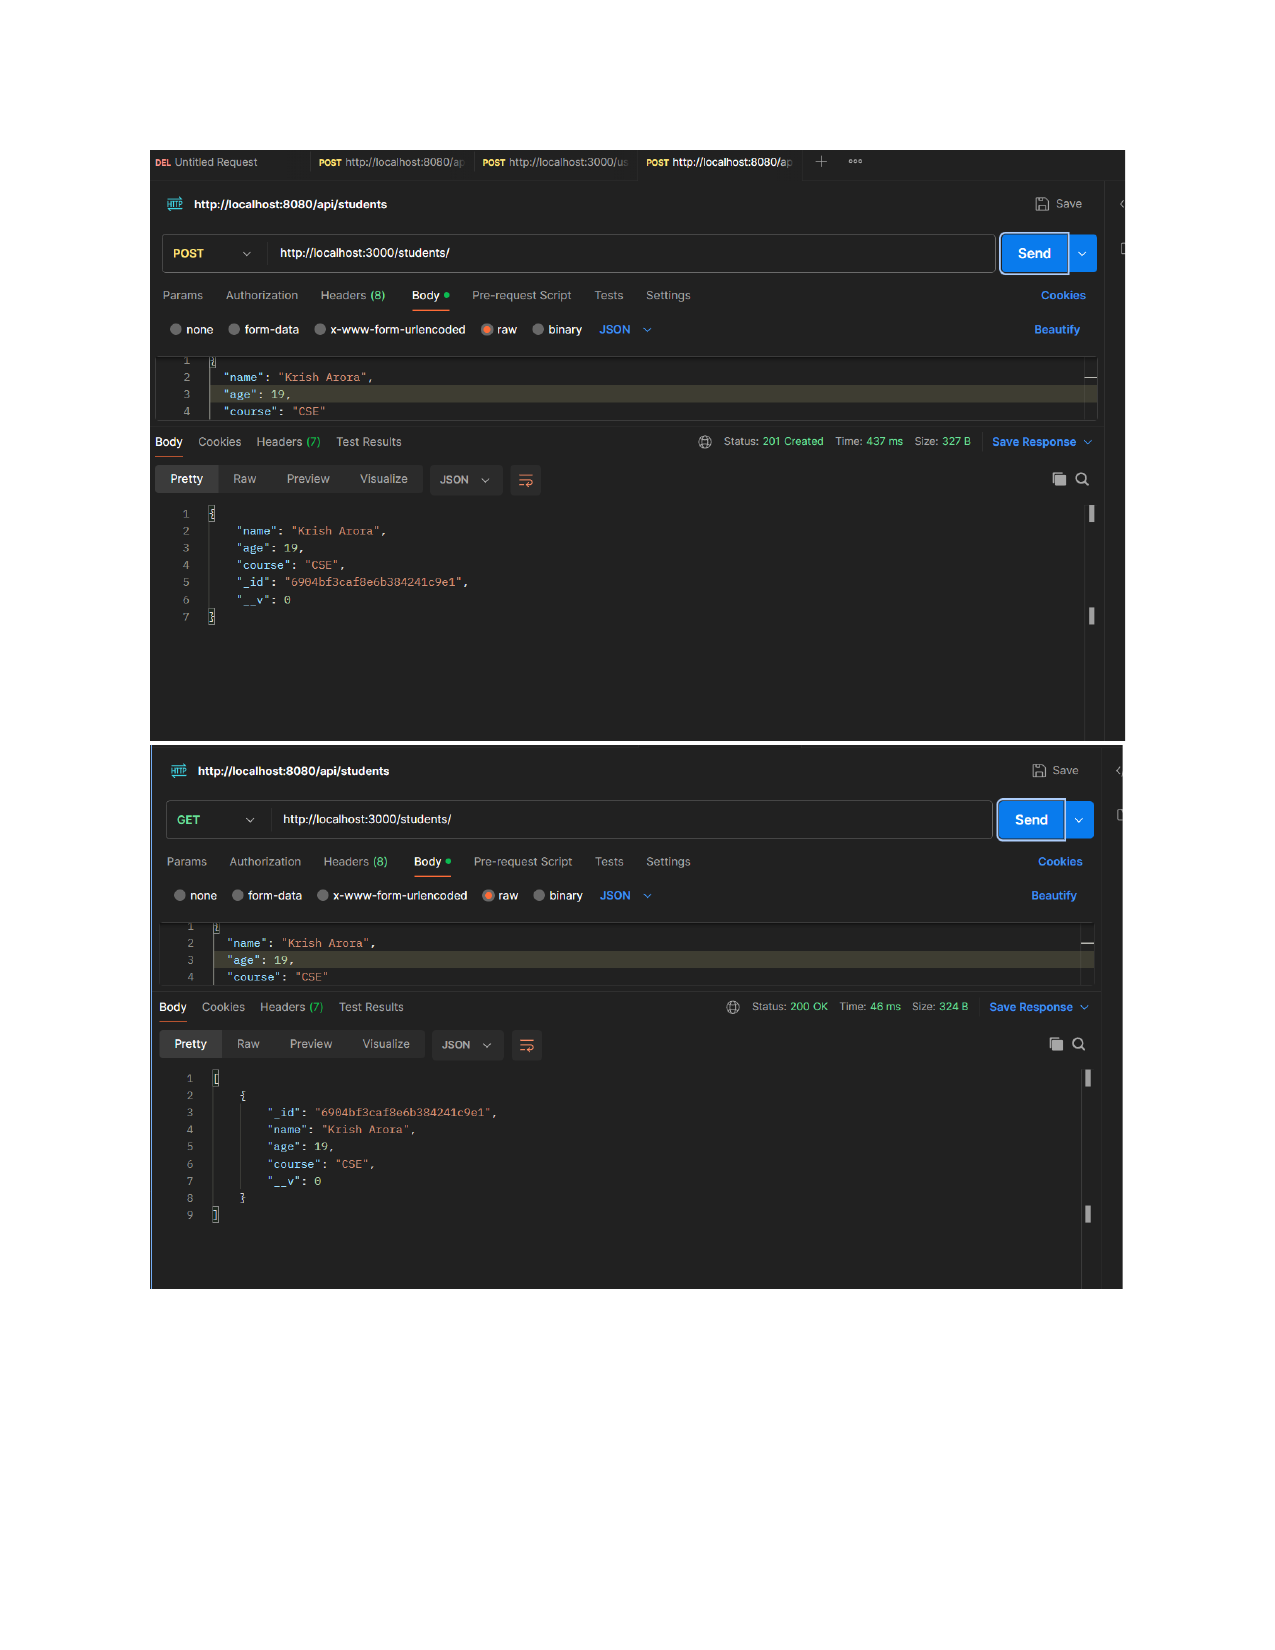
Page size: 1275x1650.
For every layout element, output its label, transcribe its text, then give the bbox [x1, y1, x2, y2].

picture [150, 150, 1125, 741]
picture [150, 745, 1123, 1289]
